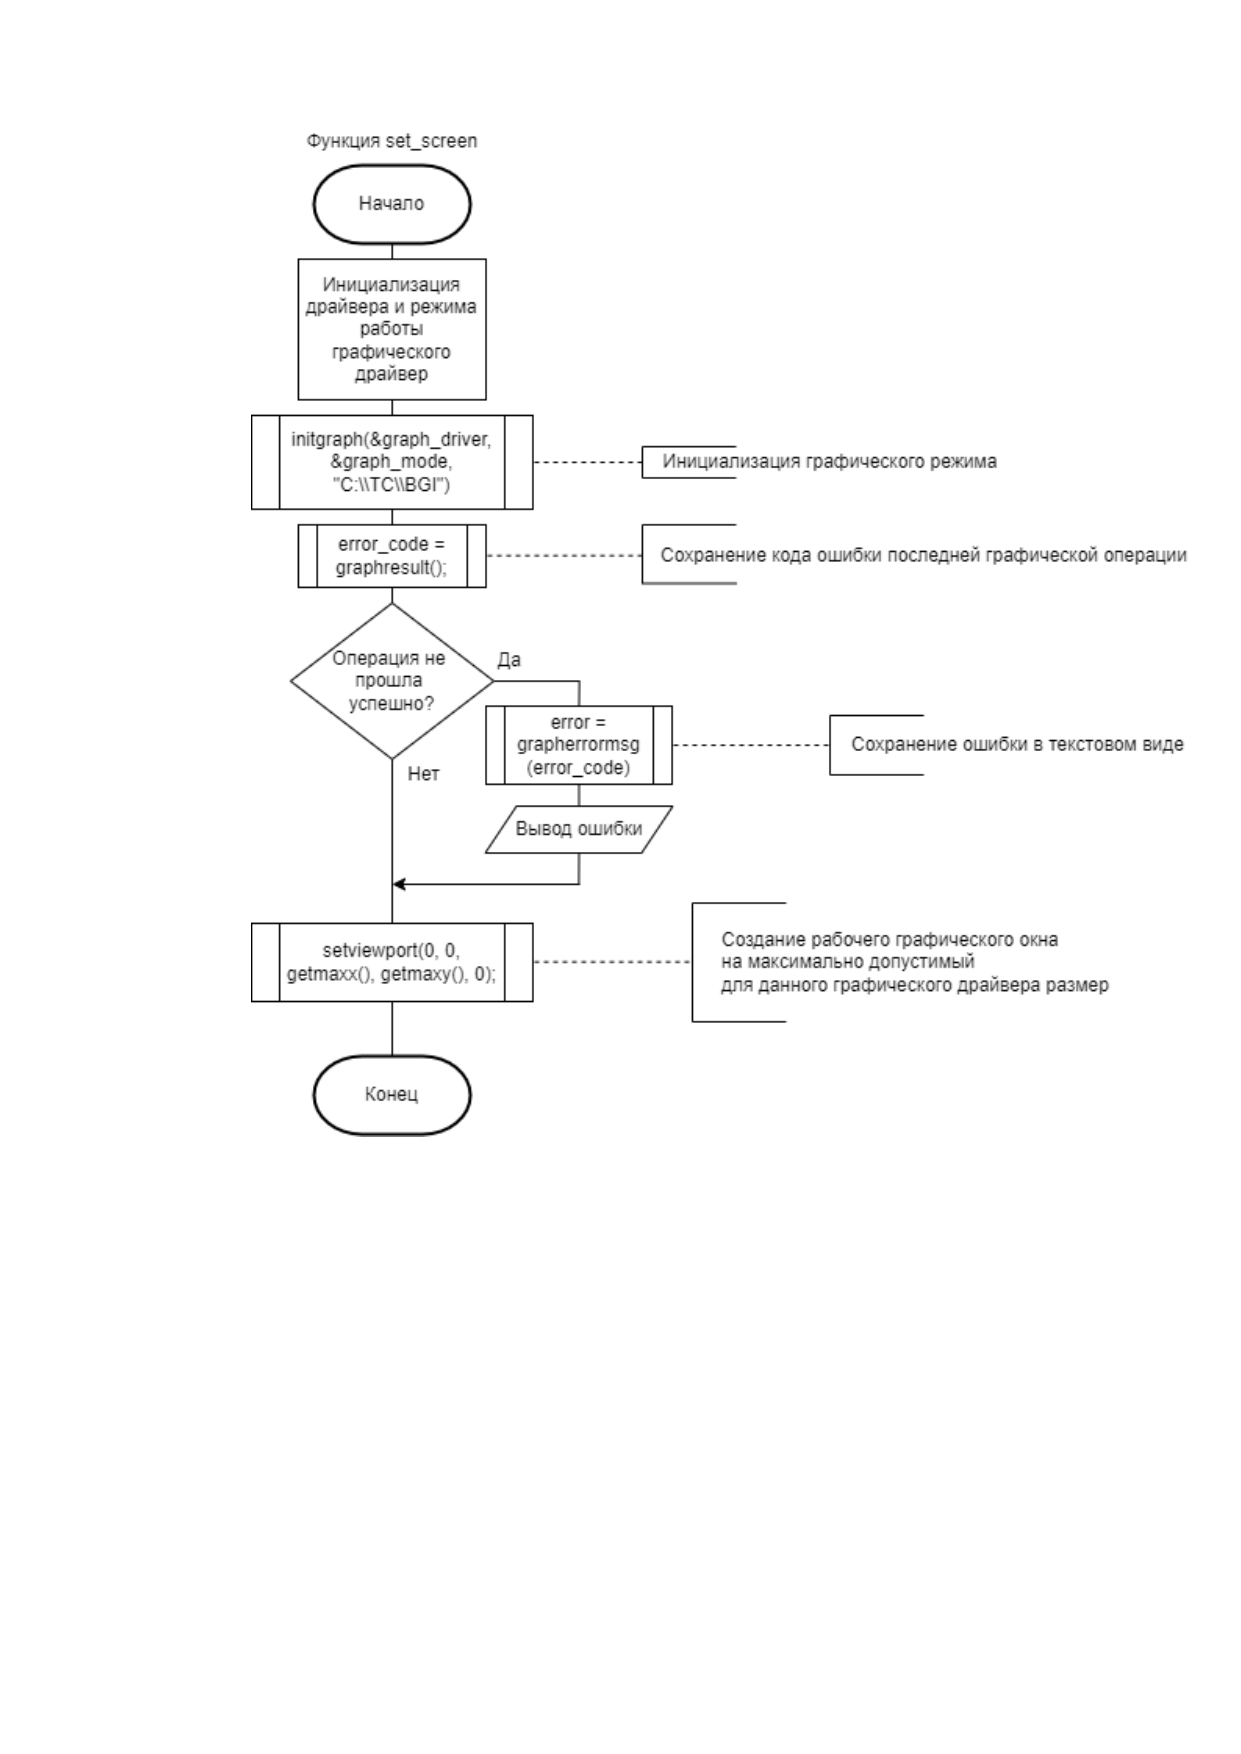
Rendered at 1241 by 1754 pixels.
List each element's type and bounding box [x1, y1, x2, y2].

picture [251, 118, 1222, 1137]
